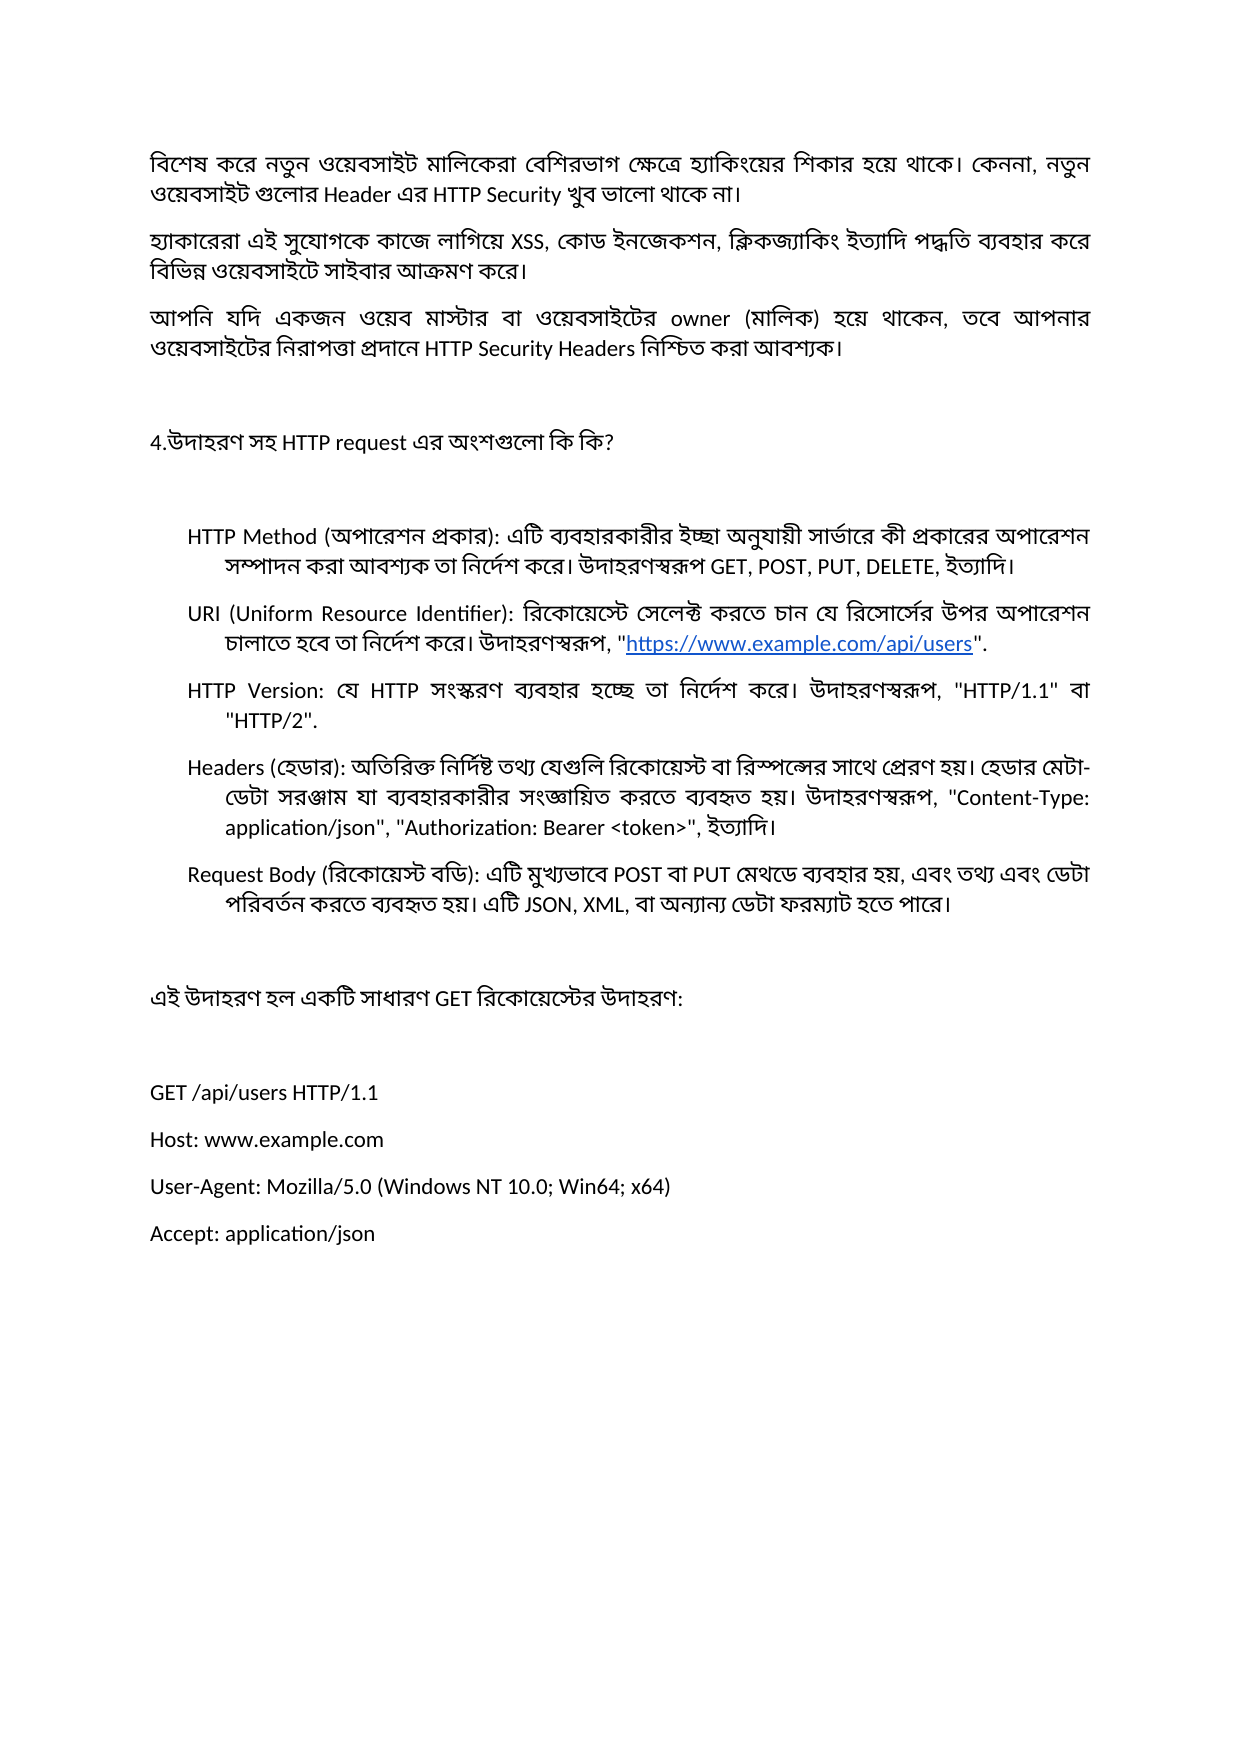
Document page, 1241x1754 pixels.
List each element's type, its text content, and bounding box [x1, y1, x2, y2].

text হ্যাকারেরা এই সুযোগকে কাজে লাগিয়ে XSS, কোড ইনজেকশন, ক্লিকজ্যাকিং ইত্যাদি পদ্ধতি ব্যবহার করে বিভিন্ন ওয়েবসাইটে সাইবার আক্রমণ করে। [150, 227, 1090, 285]
text আপনি যদি একজন ওয়েব মাস্টার বা ওয়েবসাইটের owner (মালিক) হয়ে থাকেন, তবে আপনার ওয়েবসাইটের নিরাপত্তা প্রদানে HTTP Security Headers নিশ্চিত করা আবশ্যক। [150, 304, 1090, 362]
text GET /api/users HTTP/1.1 [150, 1078, 1090, 1106]
list Headers (হেডার): অতিরিক্ত নির্দিষ্ট তথ্য যেগুলি রিকোয়েস্ট বা রিস্পন্সের সাথে প্রেরণ হয়। হেডার মেটা-ডেটা সরঞ্জাম যা ব্যবহারকারীর সংজ্ঞায়িত করতে ব্যবহৃত হয়। উদাহরণস্বরূপ, "Content-Type: application/json", "Authorization: Bearer <token>", ইত্যাদি। [187, 753, 1090, 842]
list URI (Uniform Resource Identifier): রিকোয়েস্টে সেলেক্ট করতে চান যে রিসোর্সের উপর অপারেশন চালাতে হবে তা নির্দেশ করে। উদাহরণস্বরূপ, "https://www.example.com/api/users". [187, 599, 1090, 657]
text Host: www.example.com [150, 1125, 1090, 1153]
text 4.উদাহরণ সহ HTTP request এর অংশগুলো কি কি? [150, 428, 1090, 456]
list Request Body (রিকোয়েস্ট বডি): এটি মুখ্যভাবে POST বা PUT মেথডে ব্যবহার হয়, এবং তথ্য এবং ডেটা পরিবর্তন করতে ব্যবহৃত হয়। এটি JSON, XML, বা অন্যান্য ডেটা ফরম্যাট হতে পারে। [187, 860, 1090, 919]
list HTTP Method (অপারেশন প্রকার): এটি ব্যবহারকারীর ইচ্ছা অনুযায়ী সার্ভারে কী প্রকারের অপারেশন সম্পাদন করা আবশ্যক তা নির্দেশ করে। উদাহরণস্বরূপ GET, POST, PUT, DELETE, ইত্যাদি। [187, 522, 1090, 580]
list HTTP Version: যে HTTP সংস্করণ ব্যবহার হচ্ছে তা নির্দেশ করে। উদাহরণস্বরূপ, "HTTP/1.1" বা "HTTP/2". [187, 676, 1090, 734]
text বিশেষ করে নতুন ওয়েবসাইট মালিকেরা বেশিরভাগ ক্ষেত্রে হ্যাকিংয়ের শিকার হয়ে থাকে। কেননা, নতুন ওয়েবসাইট গুলোর Header এর HTTP Security খুব ভালো থাকে না। [150, 150, 1090, 208]
text Accept: application/json [150, 1219, 1090, 1247]
text এই উদাহরণ হল একটি সাধারণ GET রিকোয়েস্টের উদাহরণ: [150, 984, 1090, 1012]
text User-Agent: Mozilla/5.0 (Windows NT 10.0; Win64; x64) [150, 1172, 1090, 1200]
